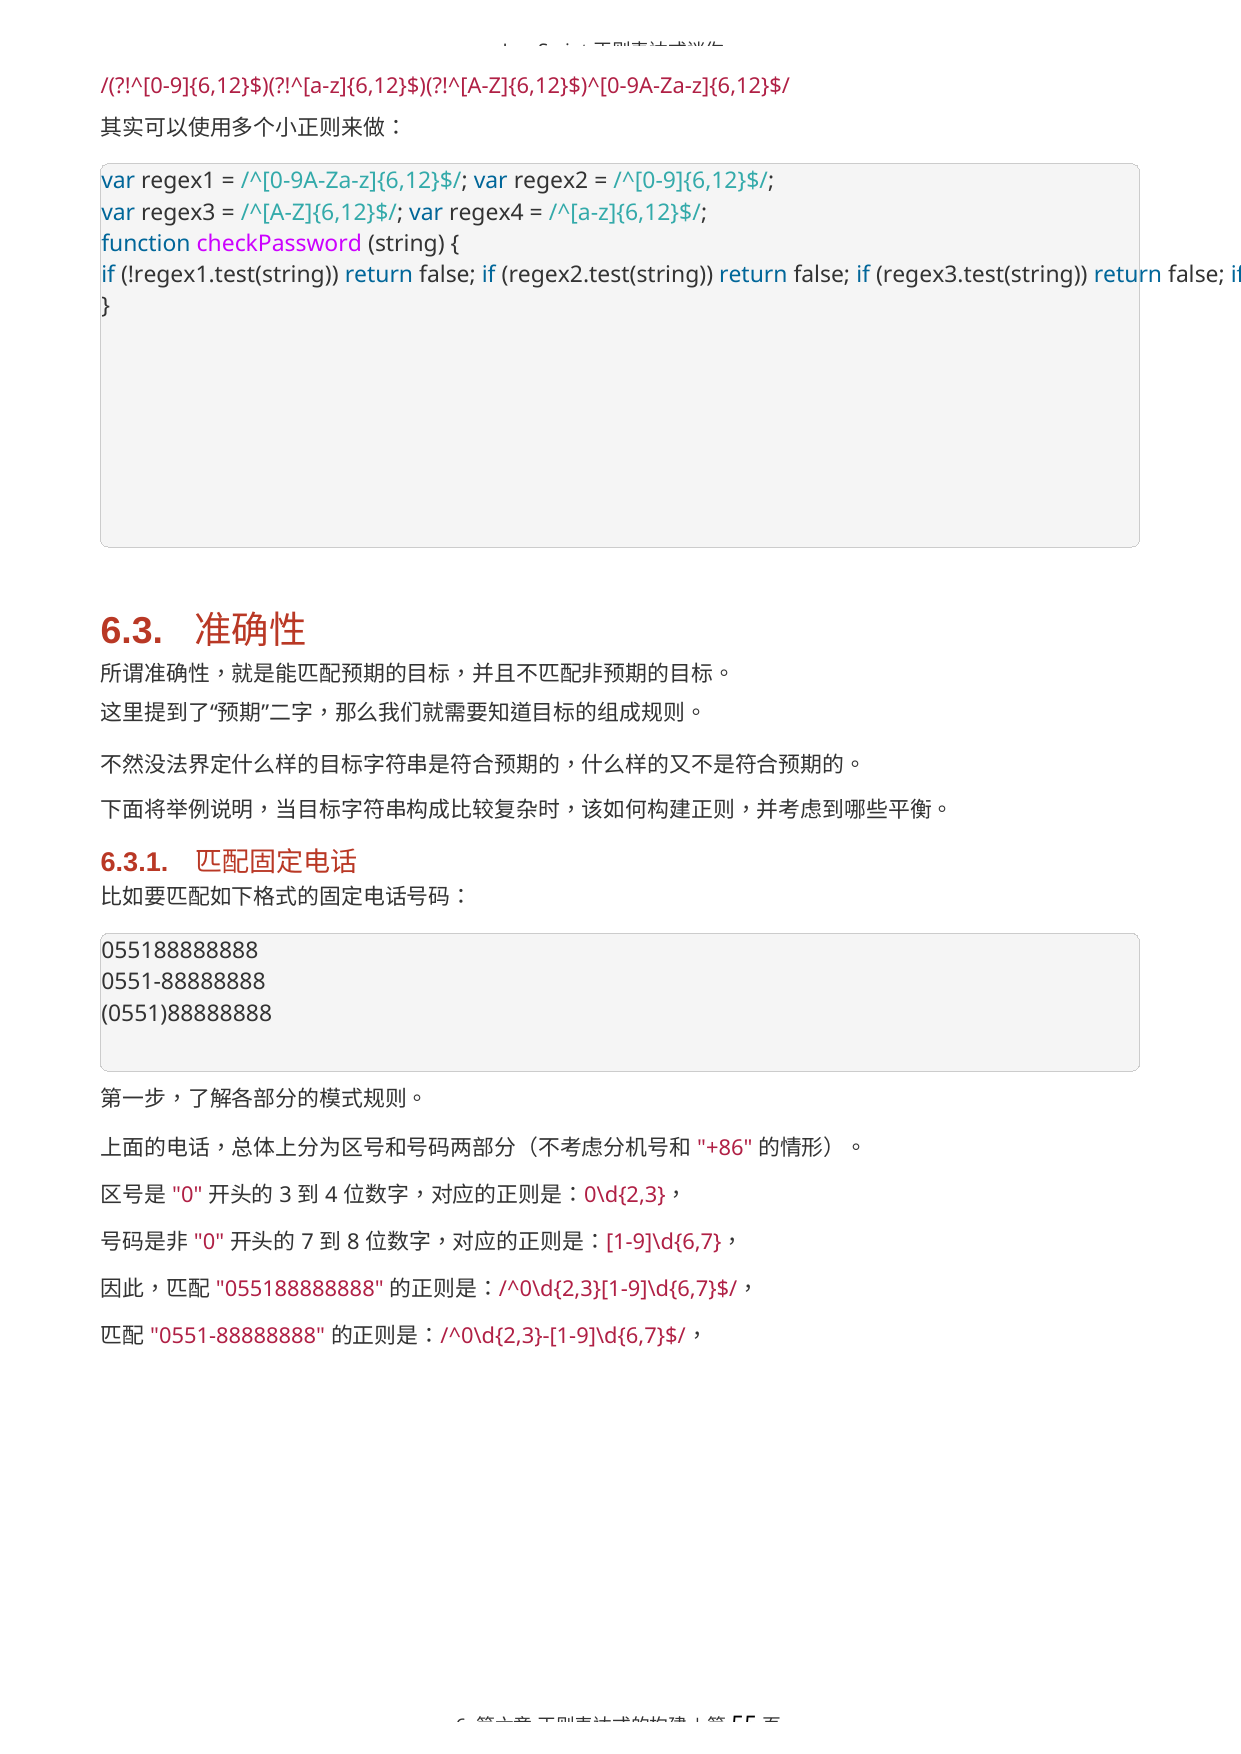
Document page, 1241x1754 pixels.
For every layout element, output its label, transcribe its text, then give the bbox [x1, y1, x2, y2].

text 下面将举例说明，当目标字符串构成比较复杂时，该如何构建正则，并考虑到哪些平衡。 [100, 794, 1153, 824]
text 所谓准确性，就是能匹配预期的目标，并且不匹配非预期的目标。这里提到了“预期”二字，那么我们就需要知道目标的组成规则。 [100, 658, 735, 727]
subtitle 匹配固定电话 [100, 842, 1153, 879]
text 因此，匹配 "055188888888" 的正则是：/^0\d{2,3}[1-9]\d{6,7}$/， [100, 1273, 1153, 1303]
text 不然没法界定什么样的目标字符串是符合预期的，什么样的又不是符合预期的。 [100, 736, 1153, 782]
text 比如要匹配如下格式的固定电话号码： [100, 881, 1153, 911]
text 匹配 "0551-88888888" 的正则是：/^0\d{2,3}-[1-9]\d{6,7}$/， [100, 1321, 1153, 1350]
text /(?!^[0-9]{6,12}$)(?!^[a-z]{6,12}$)(?!^[A-Z]{6,12}$)^[0-9A-Za-z]{6,12}$/ [100, 70, 1153, 99]
text 第一步，了解各部分的模式规则。 [100, 933, 1153, 1115]
text 区号是 "0" 开头的 3 到 4 位数字，对应的正则是：0\d{2,3}， [100, 1179, 1153, 1209]
text 号码是非 "0" 开头的 7 到 8 位数字，对应的正则是：[1-9]\d{6,7}， [100, 1226, 1153, 1256]
text 上面的电话，总体上分为区号和号码两部分（不考虑分机号和 "+86" 的情形）。 [100, 1132, 1153, 1162]
text 其实可以使用多个小正则来做： [100, 111, 1153, 141]
subtitle 准确性 [100, 584, 1153, 658]
